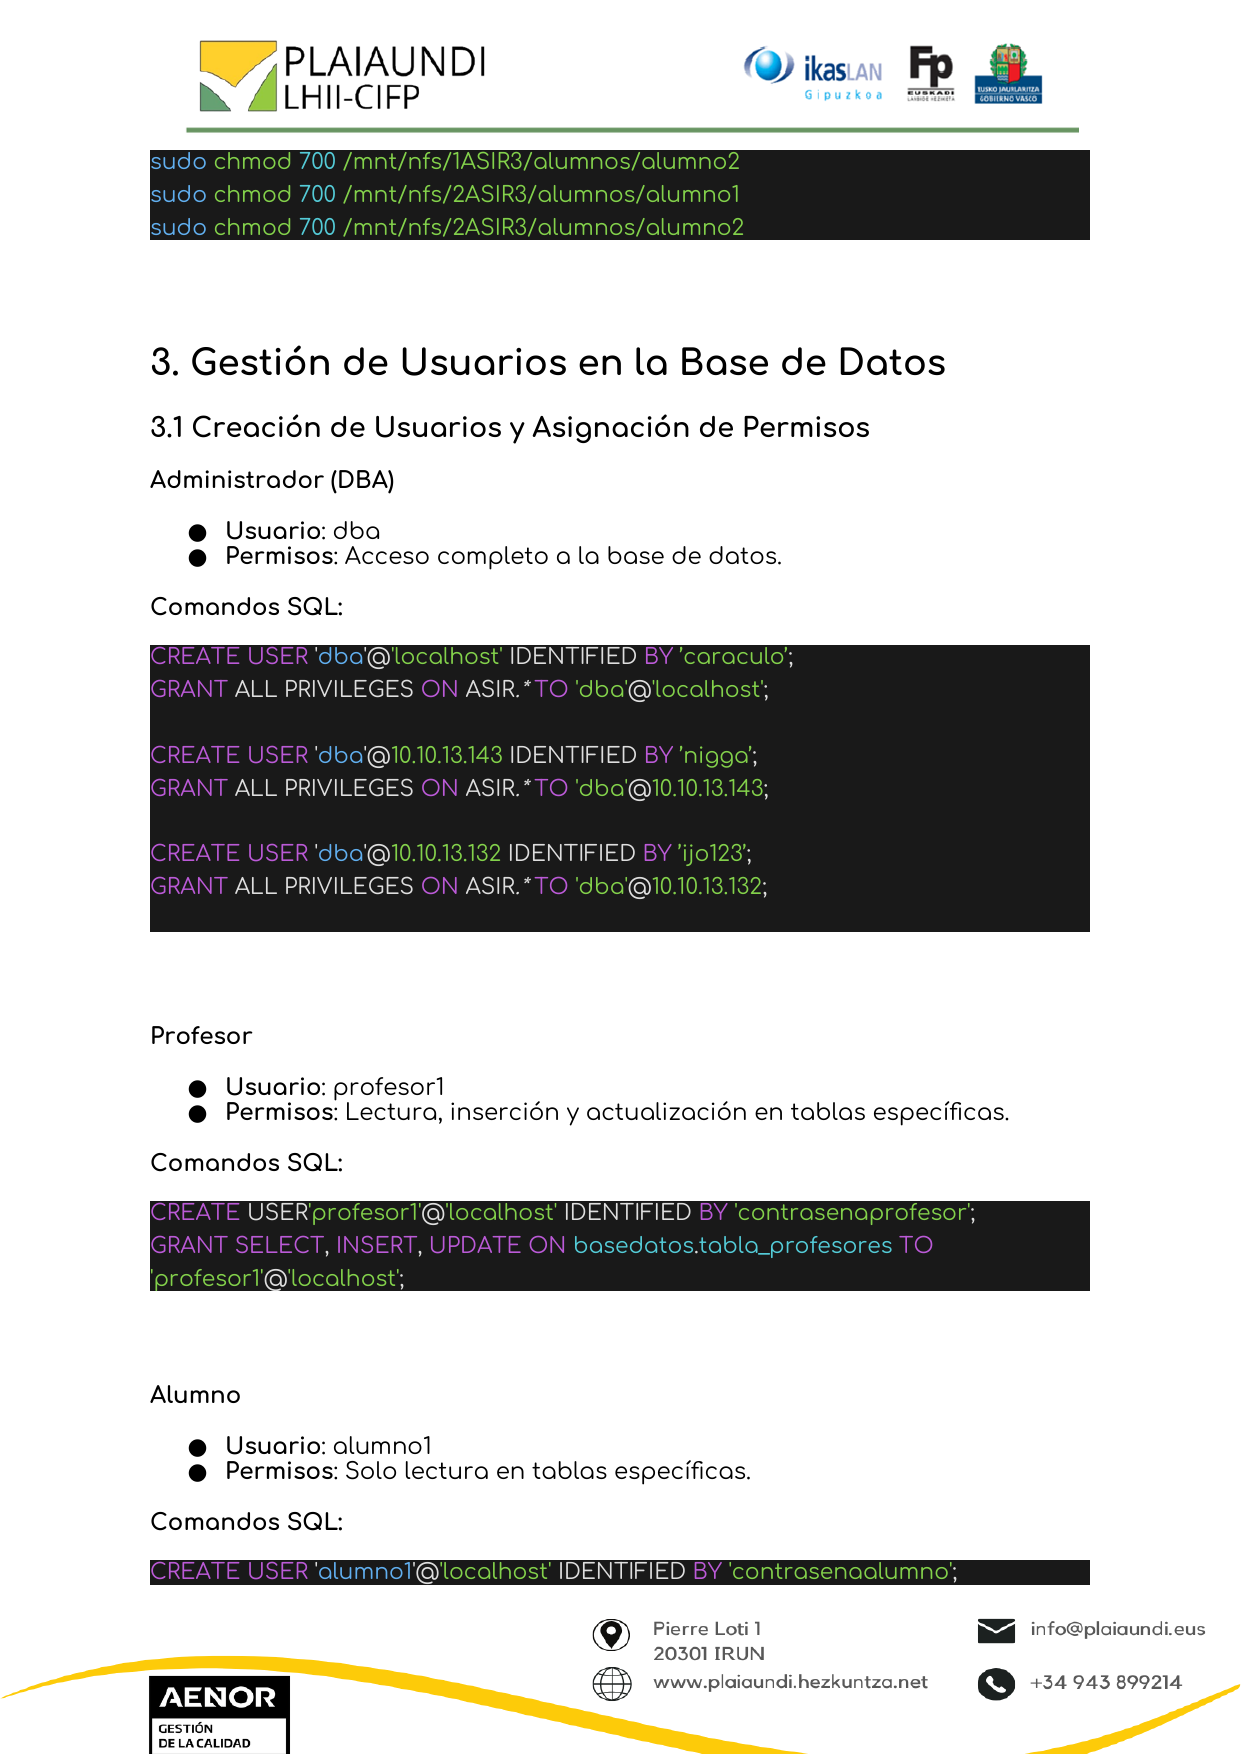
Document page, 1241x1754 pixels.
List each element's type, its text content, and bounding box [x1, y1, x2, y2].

subtitle Administrador (DBA) [150, 468, 1090, 494]
text sudo chmod 700 /mnt/nfs/1ASIR3/alumnos/alumno2 [150, 150, 1090, 174]
text sudo chmod 700 /mnt/nfs/2ASIR3/alumnos/alumno2 [150, 216, 1090, 240]
subtitle 3. Gestión de Usuarios en la Base de Datos [150, 344, 1090, 384]
subtitle Profesor [150, 1024, 1090, 1050]
text GRANT ALL PRIVILEGES ON ASIR.* TO 'dba'@10.10.13.143; [150, 777, 1090, 801]
text GRANT ALL PRIVILEGES ON ASIR.* TO 'dba'@10.10.13.132; [150, 875, 1090, 899]
text Comandos SQL: [150, 595, 1090, 620]
text Comandos SQL: [150, 1151, 1090, 1176]
subtitle 3.1 Creación de Usuarios y Asignación de Permisos [150, 413, 1090, 443]
text CREATE USER 'alumno1'@'localhost' IDENTIFIED BY 'contrasenaalumno'; [150, 1560, 1090, 1585]
list Permisos: Solo lectura en tablas específicas. [187, 1459, 1090, 1485]
list Permisos: Acceso completo a la base de datos. [187, 544, 1090, 570]
text CREATE USER 'dba'@10.10.13.132 IDENTIFIED BY ’ijo123’; [150, 842, 1090, 867]
picture [0, 1604, 1241, 1754]
list Permisos: Lectura, inserción y actualización en tablas específicas. [187, 1100, 1090, 1126]
text Comandos SQL: [150, 1510, 1090, 1535]
list Usuario: alumno1 [187, 1434, 1090, 1459]
text CREATE USER 'dba'@10.10.13.143 IDENTIFIED BY ’nigga’; [150, 744, 1090, 768]
text CREATE USER'profesor1'@'localhost' IDENTIFIED BY 'contrasenaprofesor'; [150, 1201, 1090, 1226]
picture [172, 0, 1079, 141]
list Usuario: dba [187, 519, 1090, 544]
text sudo chmod 700 /mnt/nfs/2ASIR3/alumnos/alumno1 [150, 183, 1090, 207]
list Usuario: profesor1 [187, 1075, 1090, 1100]
text GRANT ALL PRIVILEGES ON ASIR.* TO 'dba'@'localhost'; [150, 678, 1090, 703]
text GRANT SELECT, INSERT, UPDATE ON basedatos.tabla_profesores TO 'profesor1'@'localhost'; [150, 1234, 1090, 1291]
subtitle Alumno [150, 1383, 1090, 1409]
text CREATE USER 'dba'@'localhost' IDENTIFIED BY ’caraculo’; [150, 645, 1090, 670]
